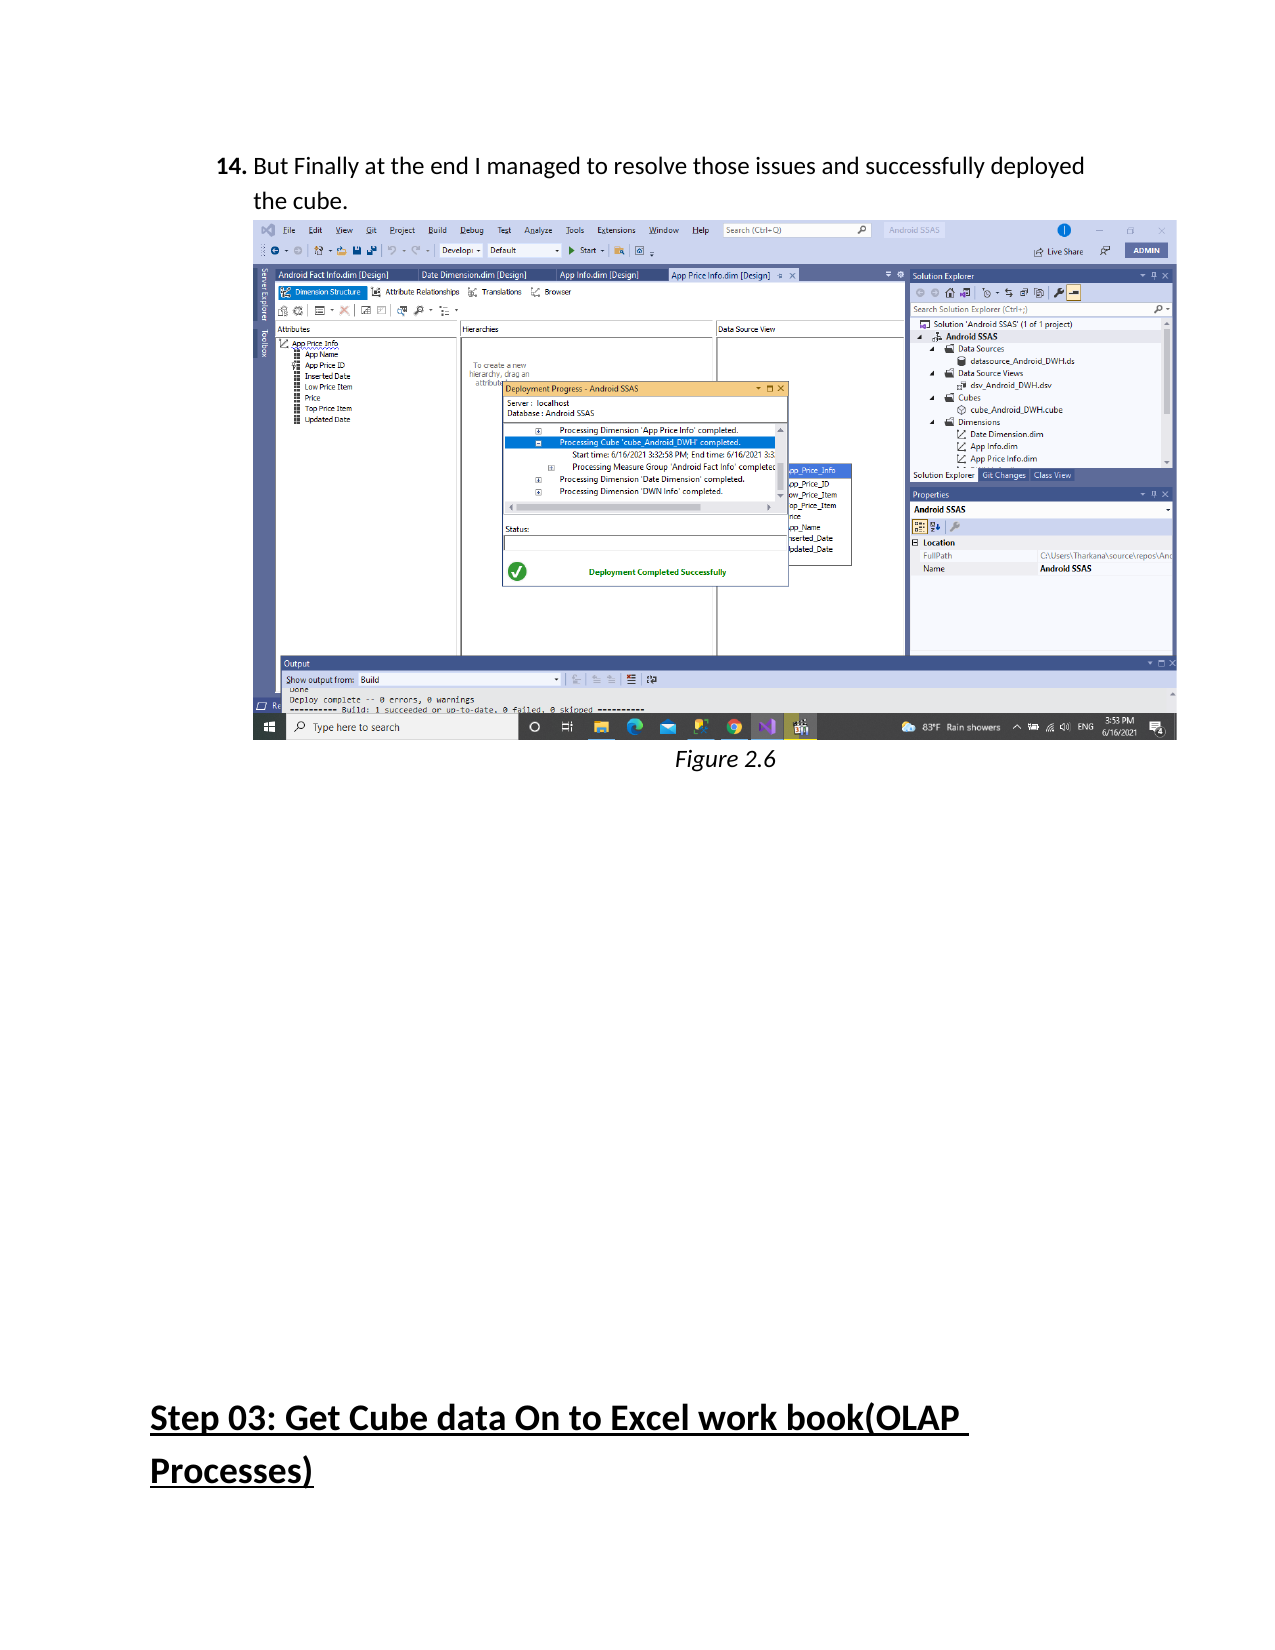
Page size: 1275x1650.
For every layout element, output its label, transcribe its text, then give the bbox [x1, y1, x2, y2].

list Figure 2.6 [628, 743, 1125, 774]
text Step 03: Get Cube data On to Excel work book(OLAP Processes) [150, 1394, 1125, 1493]
list But Finally at the end I managed to resolve those issues and successfully deployed the cube. [216, 150, 1125, 216]
picture [253, 220, 1177, 740]
